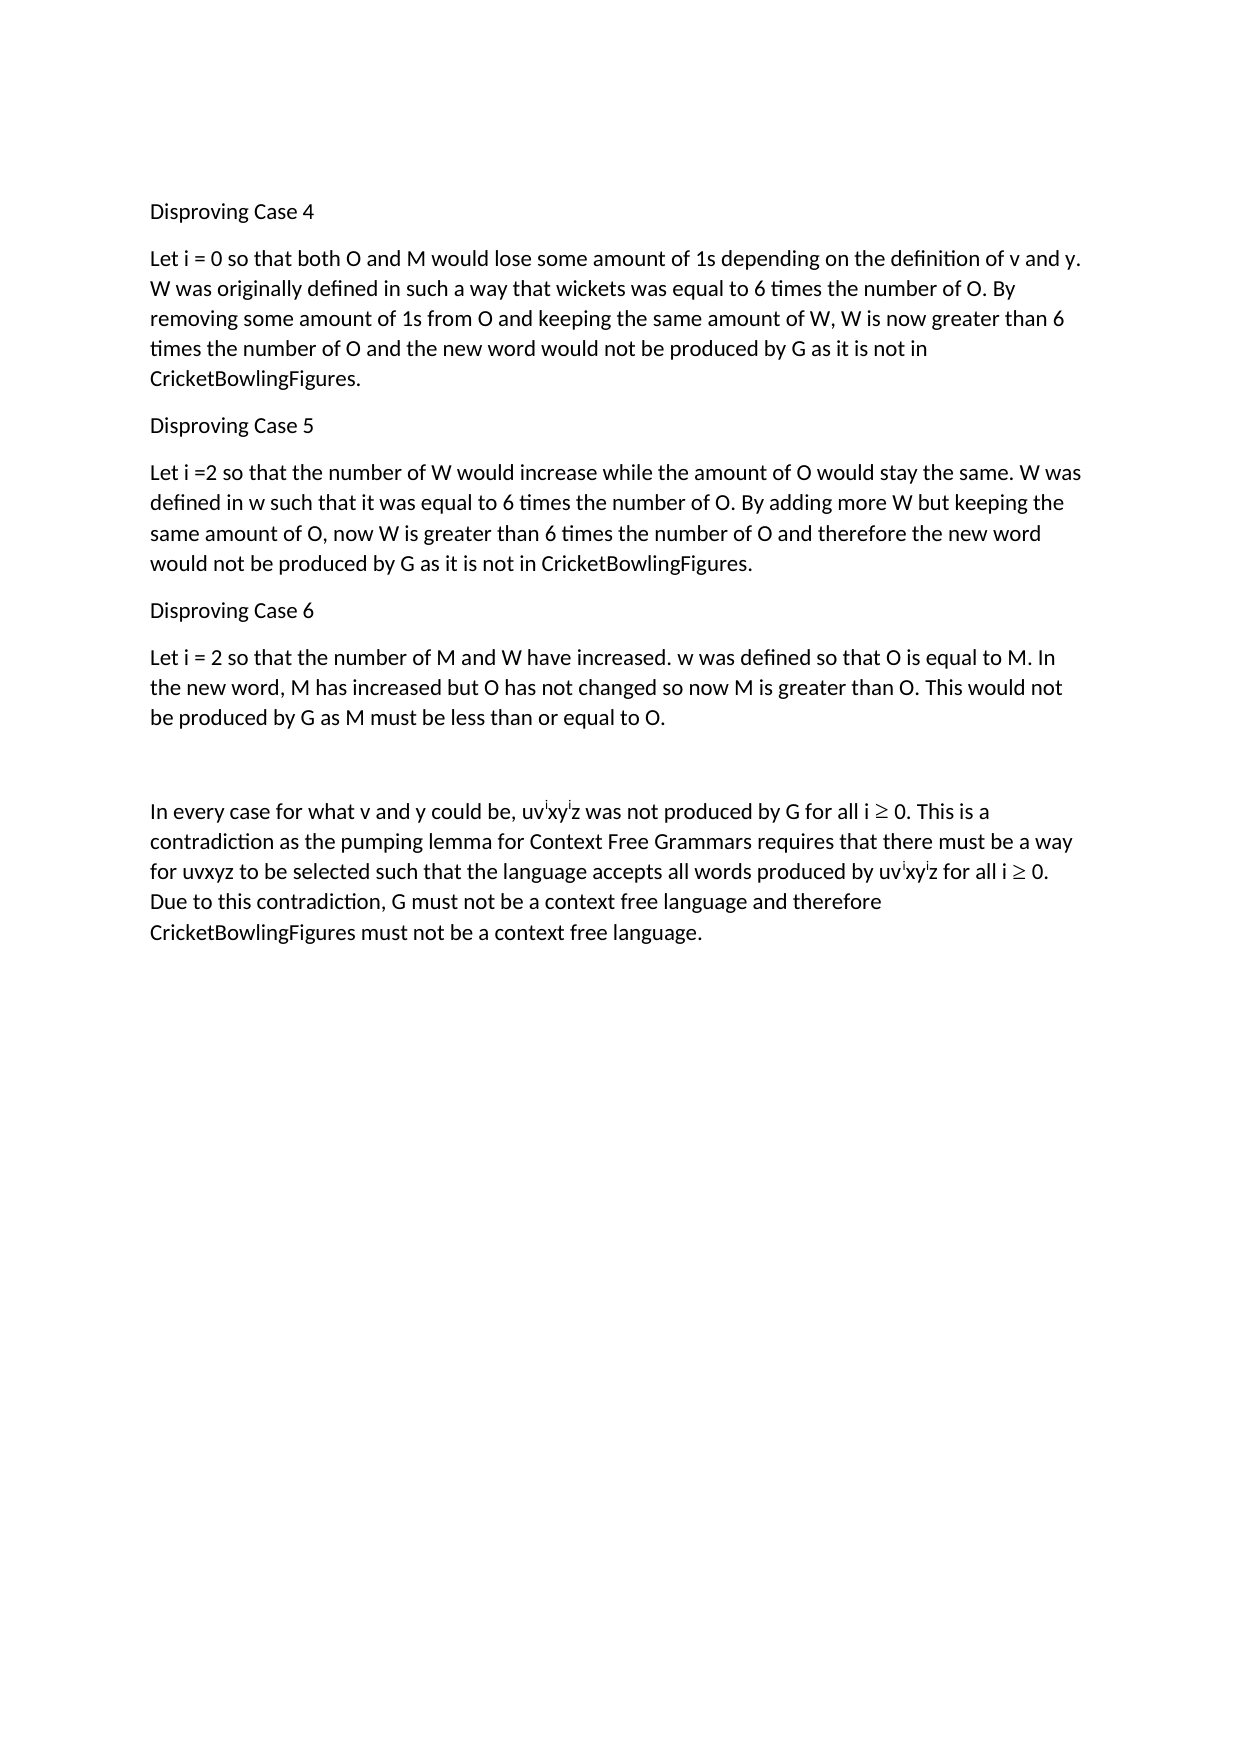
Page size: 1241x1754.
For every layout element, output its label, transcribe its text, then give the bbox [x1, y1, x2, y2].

text Let i =2 so that the number of W would increase while the amount of O would stay the same. W was defined in w such that it was equal to 6 times the number of O. By adding more W but keeping the same amount of O, now W is greater than 6 times the number of O and therefore the new word would not be produced by G as it is not in CricketBowlingFigures. [150, 458, 1090, 577]
text In every case for what v and y could be, uvixyiz was not produced by G for all i 0. This is a contradiction as the pumping lemma for Context Free Grammars requires that there must be a way for uvxyz to be selected such that the language accepts all words produced by uvixyiz for all i 0. Due to this contradiction, G must not be a context free language and therefore CricketBowlingFigures must not be a context free language. [150, 797, 1090, 946]
text Disproving Case 6 [150, 596, 1090, 624]
text Let i = 2 so that the number of M and W have increased. w was defined so that O is equal to M. In the new word, M has increased but O has not changed so now M is greater than O. This would not be produced by G as M must be less than or equal to O. [150, 643, 1090, 731]
text Let i = 0 so that both O and M would lose some amount of 1s depending on the definition of v and y. W was originally defined in such a way that wickets was equal to 6 times the number of O. By removing some amount of 1s from O and keeping the same amount of W, W is now greater than 6 times the number of O and the new word would not be produced by G as it is not in CricketBowlingFigures. [150, 244, 1090, 393]
text Disproving Case 4 [150, 197, 1090, 225]
text Disproving Case 5 [150, 411, 1090, 439]
